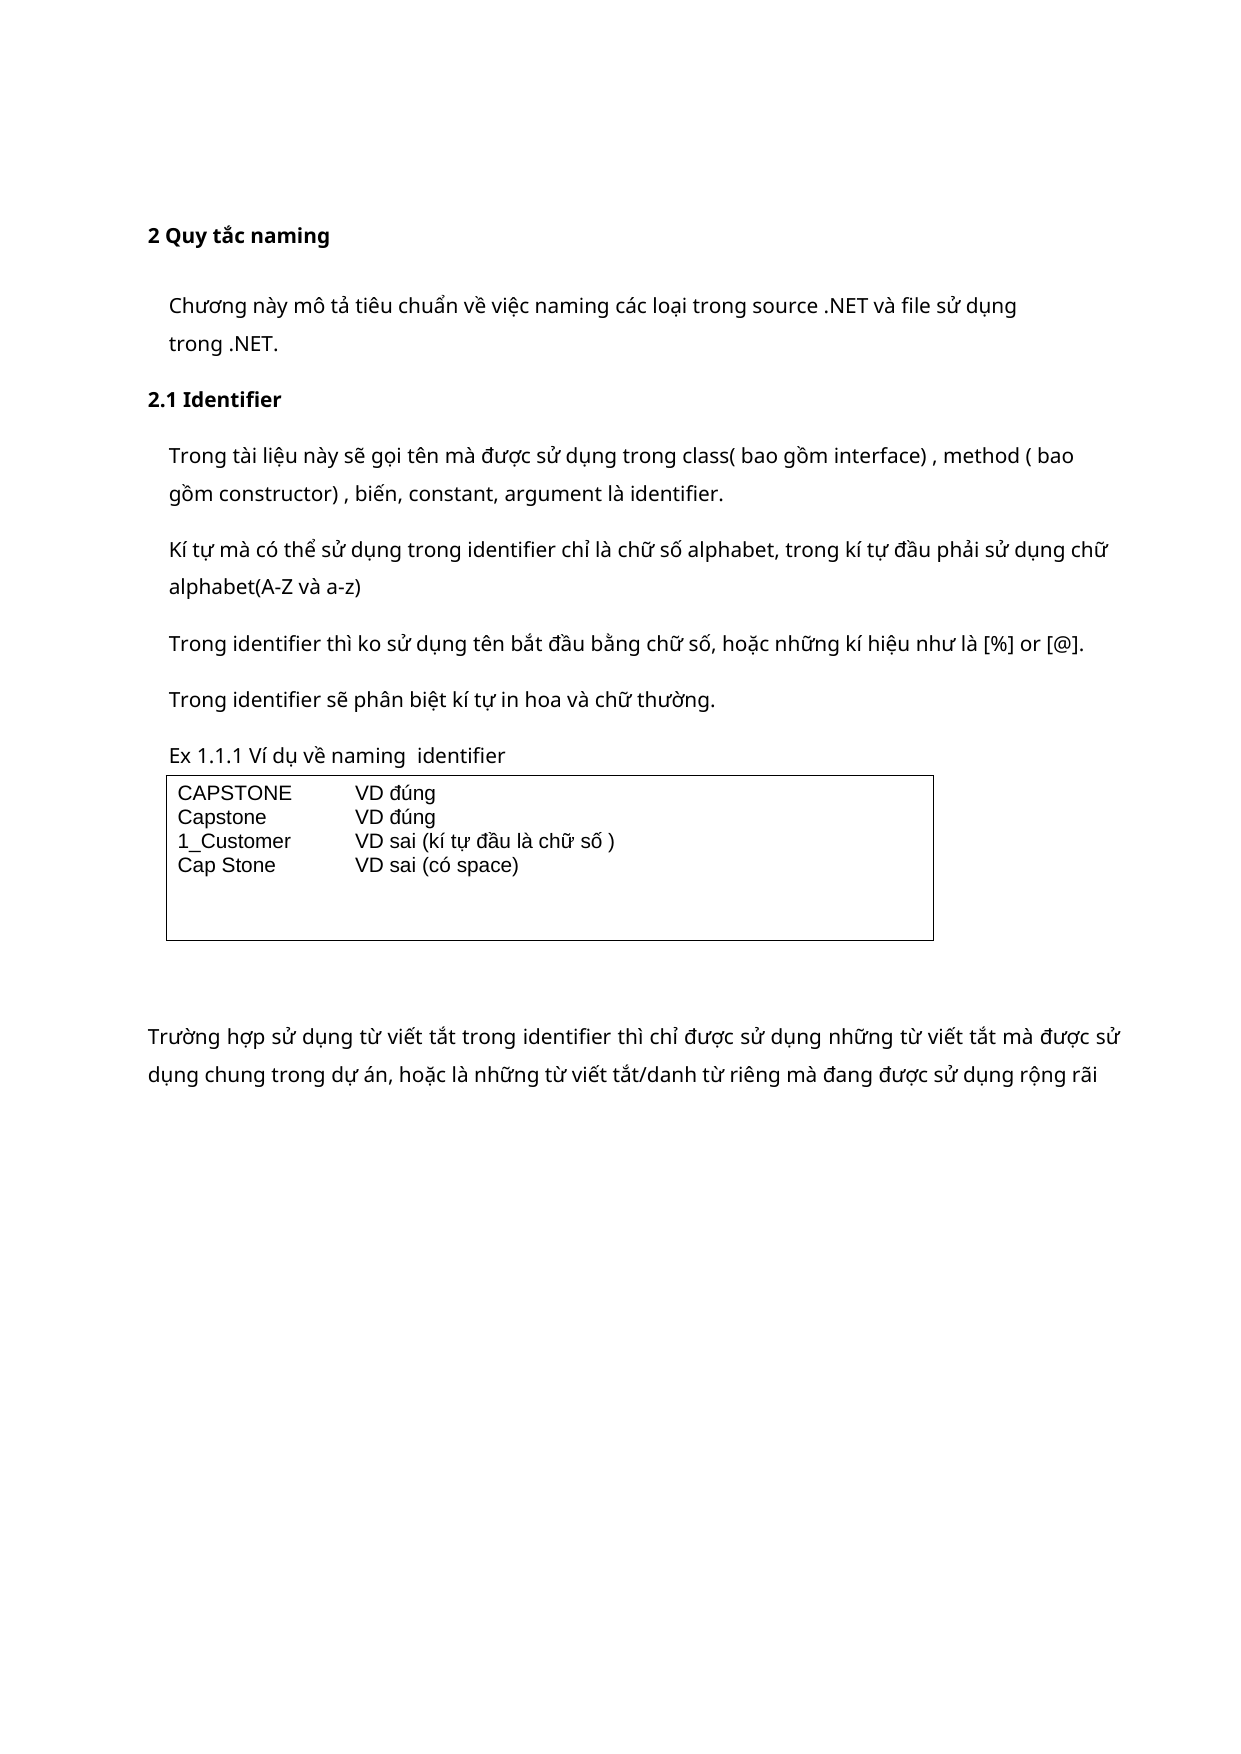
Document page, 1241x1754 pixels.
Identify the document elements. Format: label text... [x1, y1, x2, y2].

text Trong tài liệu này sẽ gọi tên mà được sử dụng trong class( bao gồm interface) , method ( bao gồm constructor) , biến, constant, argument là identifier. [168, 437, 1122, 512]
text Chương này mô tả tiêu chuẩn về việc naming các loại trong source .NET và file sử dụng trong .NET. [168, 287, 1122, 362]
subtitle Quy tắc naming [148, 221, 1122, 249]
text Trong identifier sẽ phân biệt kí tự in hoa và chữ thường. [168, 680, 1122, 718]
text Trường hợp sử dụng từ viết tắt trong identifier thì chỉ được sử dụng những từ viết tắt mà được sử dụng chung trong dự án, hoặc là những từ viết tắt/danh từ riêng mà đang được sử dụng rộng rãi [148, 1018, 1122, 1093]
text Kí tự mà có thể sử dụng trong identifier chỉ là chữ số alphabet, trong kí tự đầu phải sử dụng chữ alphabet(A-Z và a-z) [168, 530, 1122, 605]
text Trong identifier thì ko sử dụng tên bắt đầu bằng chữ số, hoặc những kí hiệu như là [%] or [@]. [168, 624, 1122, 662]
subtitle Identifier [148, 380, 1122, 418]
text Ex 1.1.1 Ví dụ về naming identifier [168, 737, 1122, 774]
